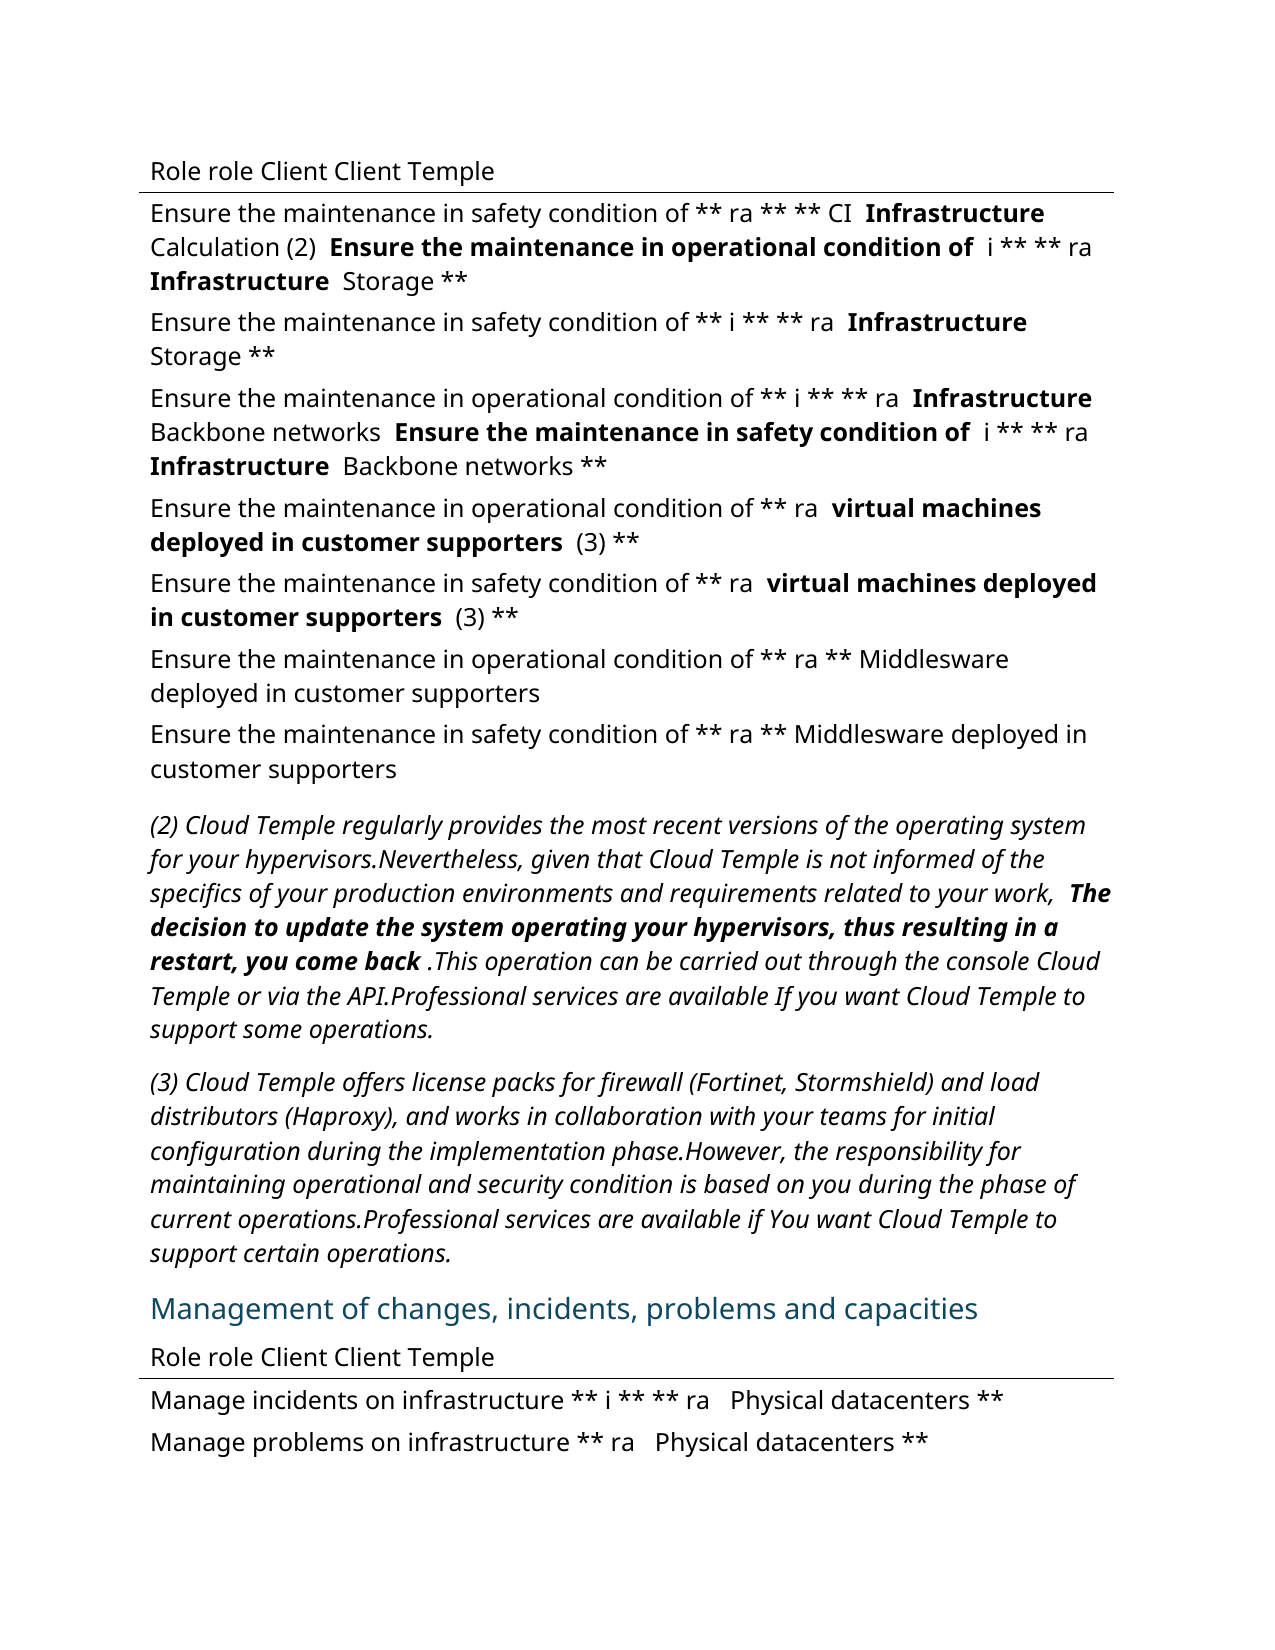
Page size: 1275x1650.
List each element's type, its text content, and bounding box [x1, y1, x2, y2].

table_cell Ensure the maintenance in safety condition of ** i ** ** ra Infrastructure Storage ** [139, 301, 1114, 377]
table_cell Ensure the maintenance in operational condition of ** ra ** Middlesware deployed in customer supporters [139, 638, 1114, 713]
table_cell Ensure the maintenance in safety condition of ** ra ** Middlesware deployed in customer supporters [139, 714, 1114, 789]
subtitle Management of changes, incidents, problems and capacities [150, 1288, 1125, 1328]
table_cell Ensure the maintenance in safety condition of ** ra virtual machines deployed in customer supporters (3) ** [139, 562, 1114, 638]
table_cell Ensure the maintenance in safety condition of ** ra ** ** CI Infrastructure Calculation (2) Ensure the maintenance in operational condition of i ** ** ra Infrastructure Storage ** [139, 193, 1114, 301]
text (2) Cloud Temple regularly provides the most recent versions of the operating system for your hypervisors.Nevertheless, given that Cloud Temple is not informed of the specifics of your production environments and requirements related to your work, The decision to update the system operating your hypervisors, thus resulting in a restart, you come back .This operation can be carried out through the console Cloud Temple or via the API.Professional services are available If you want Cloud Temple to support some operations. [150, 808, 1125, 1046]
table_cell Manage problems on infrastructure ** ra Physical datacenters ** [139, 1421, 1114, 1462]
text (3) Cloud Temple offers license packs for firewall (Fortinet, Stormshield) and load distributors (Haproxy), and works in collaboration with your teams for initial configuration during the implementation phase.However, the responsibility for maintaining operational and security condition is based on you during the phase of current operations.Professional services are available if You want Cloud Temple to support certain operations. [150, 1065, 1125, 1269]
table_cell Ensure the maintenance in operational condition of ** ra virtual machines deployed in customer supporters (3) ** [139, 487, 1114, 562]
table_header Role role Client Client Temple [139, 1336, 1114, 1378]
table_cell Ensure the maintenance in operational condition of ** i ** ** ra Infrastructure Backbone networks Ensure the maintenance in safety condition of i ** ** ra Infrastructure Backbone networks ** [139, 377, 1114, 487]
table_header Role role Client Client Temple [139, 150, 1114, 192]
table_cell Manage incidents on infrastructure ** i ** ** ra Physical datacenters ** [139, 1379, 1114, 1421]
